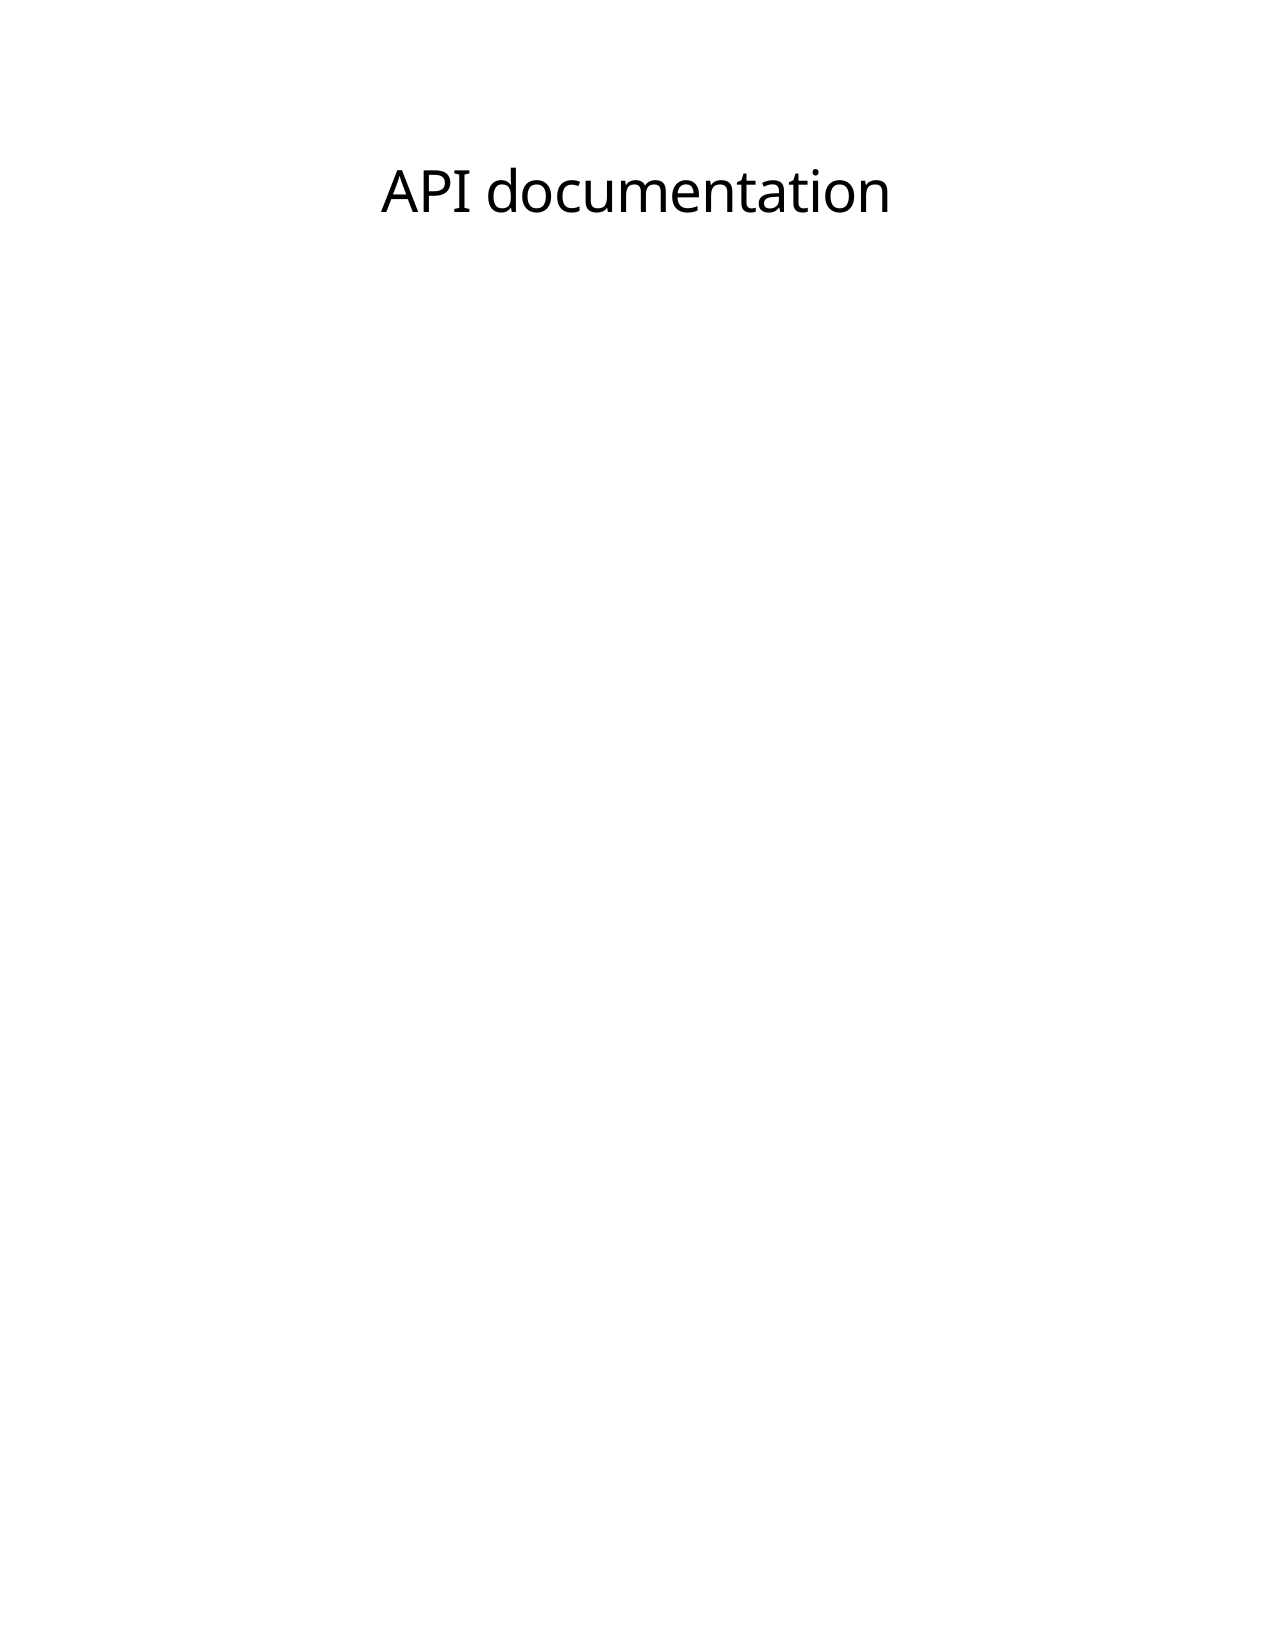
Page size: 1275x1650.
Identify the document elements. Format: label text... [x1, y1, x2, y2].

title API documentation [150, 150, 1125, 229]
